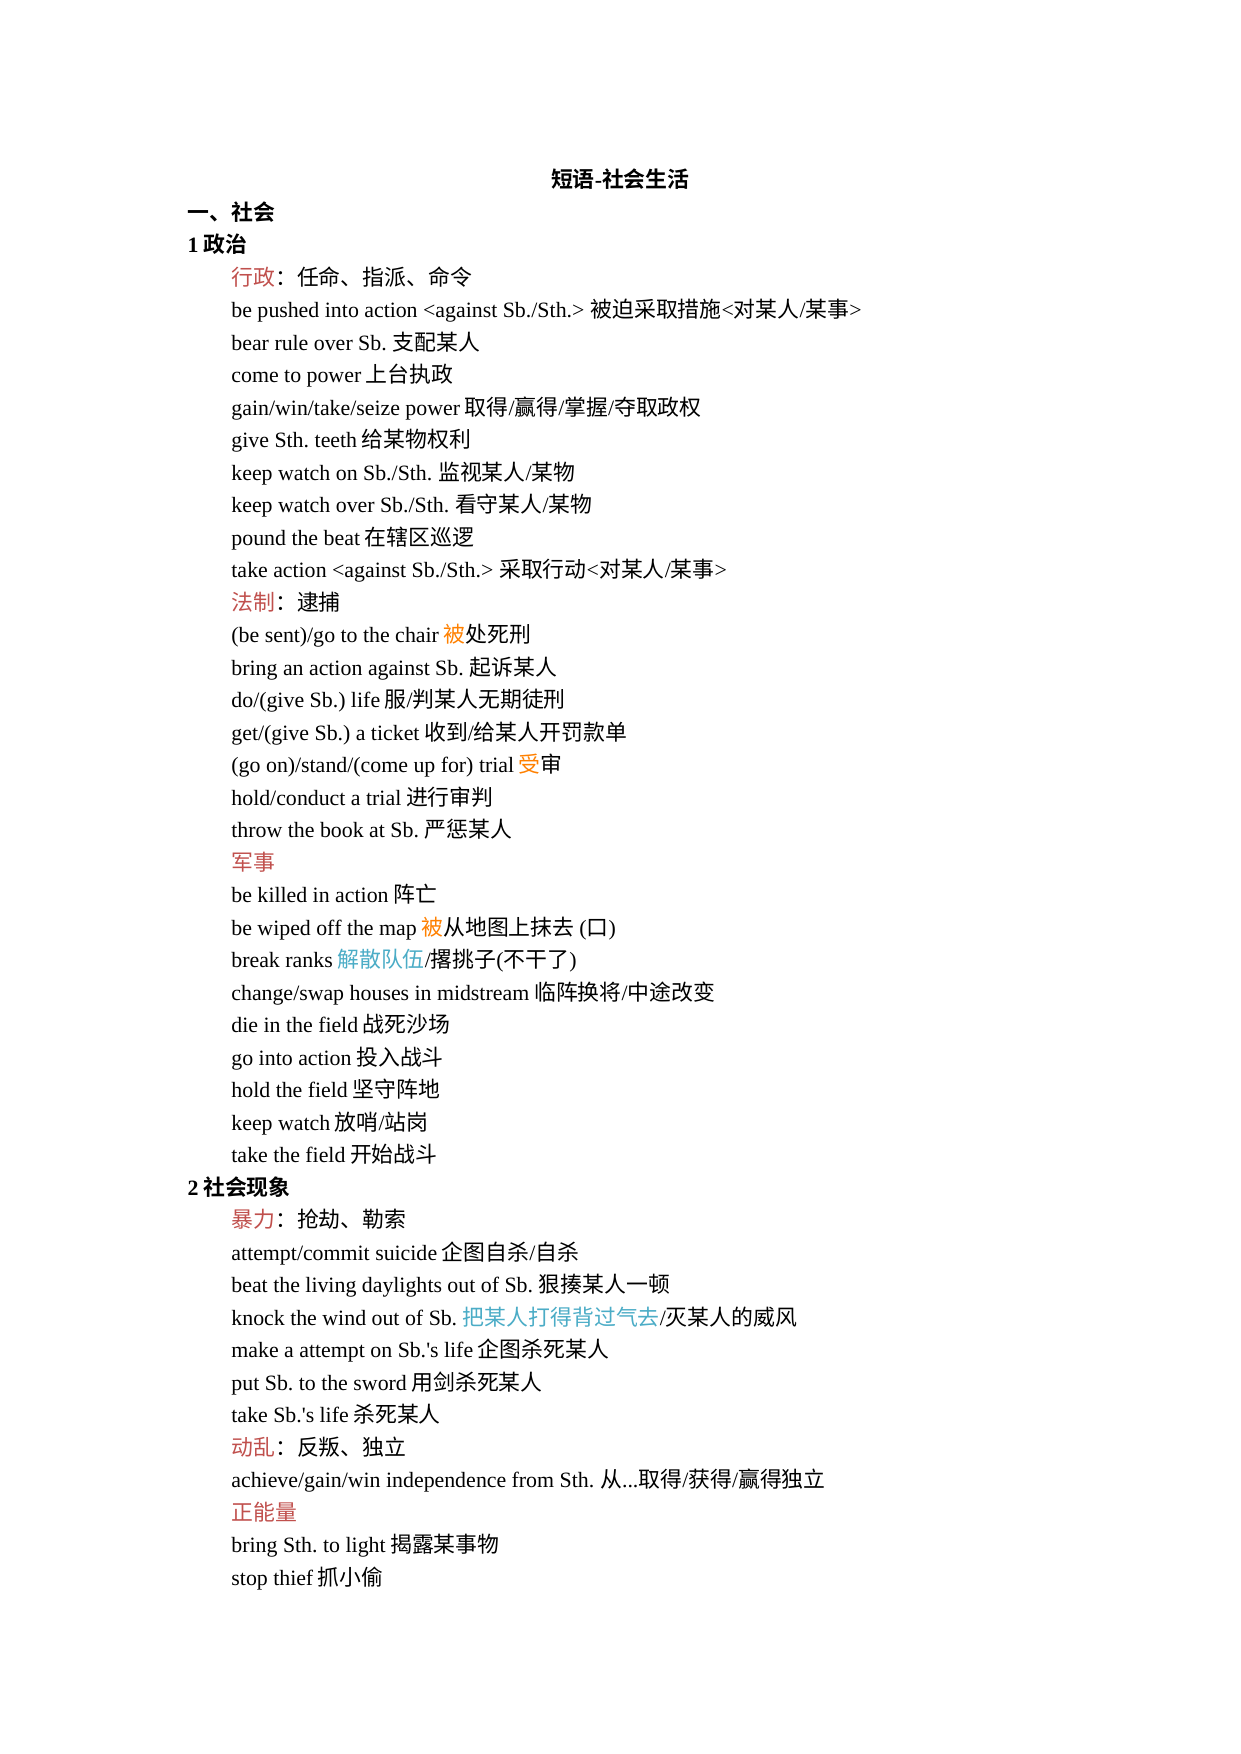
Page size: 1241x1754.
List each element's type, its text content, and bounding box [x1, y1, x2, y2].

text 动乱：反叛、独立 [187, 1429, 1053, 1462]
text 军事 [187, 844, 1053, 877]
text (be sent)/go to the chair被处死刑 [187, 617, 1053, 649]
text give Sth. teeth给某物权利 [187, 422, 1053, 454]
text 2社会现象 [187, 1169, 1053, 1202]
text be wiped off the map被从地图上抹去 (口) [187, 909, 1053, 942]
text achieve/gain/win independence from Sth. 从...取得/获得/赢得独立 [187, 1462, 1053, 1494]
text make a attempt on Sb.'s life企图杀死某人 [187, 1332, 1053, 1364]
text change/swap houses in midstream临阵换将/中途改变 [187, 974, 1053, 1007]
text keep watch on Sb./Sth. 监视某人/某物 [187, 454, 1053, 487]
text bear rule over Sb. 支配某人 [187, 324, 1053, 357]
text stop thief抓小偷 [187, 1559, 1053, 1592]
text bring an action against Sb. 起诉某人 [187, 649, 1053, 682]
text hold/conduct a trial进行审判 [187, 779, 1053, 812]
text 行政：任命、指派、命令 [187, 259, 1053, 292]
text attempt/commit suicide企图自杀/自杀 [187, 1234, 1053, 1267]
text keep watch放哨/站岗 [187, 1104, 1053, 1137]
text break ranks解散队伍/撂挑子(不干了) [187, 942, 1053, 974]
text (go on)/stand/(come up for) trial受审 [187, 747, 1053, 779]
text 1政治 [187, 227, 1053, 259]
text knock the wind out of Sb. 把某人打得背过气去/灭某人的威风 [187, 1299, 1053, 1332]
text 短语-社会生活 [187, 162, 1053, 194]
text take action <against Sb./Sth.> 采取行动<对某人/某事> [187, 552, 1053, 584]
text be killed in action阵亡 [187, 877, 1053, 909]
text 正能量 [187, 1494, 1053, 1527]
text bring Sth. to light揭露某事物 [187, 1527, 1053, 1559]
text pound the beat在辖区巡逻 [187, 519, 1053, 552]
text take Sb.'s life杀死某人 [187, 1397, 1053, 1429]
text be pushed into action <against Sb./Sth.> 被迫采取措施<对某人/某事> [187, 292, 1053, 324]
text come to power上台执政 [187, 357, 1053, 389]
text go into action投入战斗 [187, 1039, 1053, 1072]
text take the field开始战斗 [187, 1137, 1053, 1169]
text 法制：逮捕 [187, 584, 1053, 617]
text die in the field战死沙场 [187, 1007, 1053, 1039]
text beat the living daylights out of Sb. 狠揍某人一顿 [187, 1267, 1053, 1299]
text get/(give Sb.) a ticket收到/给某人开罚款单 [187, 714, 1053, 747]
text hold the field坚守阵地 [187, 1072, 1053, 1104]
text gain/win/take/seize power取得/赢得/掌握/夺取政权 [187, 389, 1053, 422]
text throw the book at Sb. 严惩某人 [187, 812, 1053, 844]
text do/(give Sb.) life服/判某人无期徒刑 [187, 682, 1053, 714]
text keep watch over Sb./Sth. 看守某人/某物 [187, 487, 1053, 519]
text 暴力：抢劫、勒索 [187, 1202, 1053, 1234]
text 一、社会 [187, 194, 1053, 227]
text put Sb. to the sword用剑杀死某人 [187, 1364, 1053, 1397]
